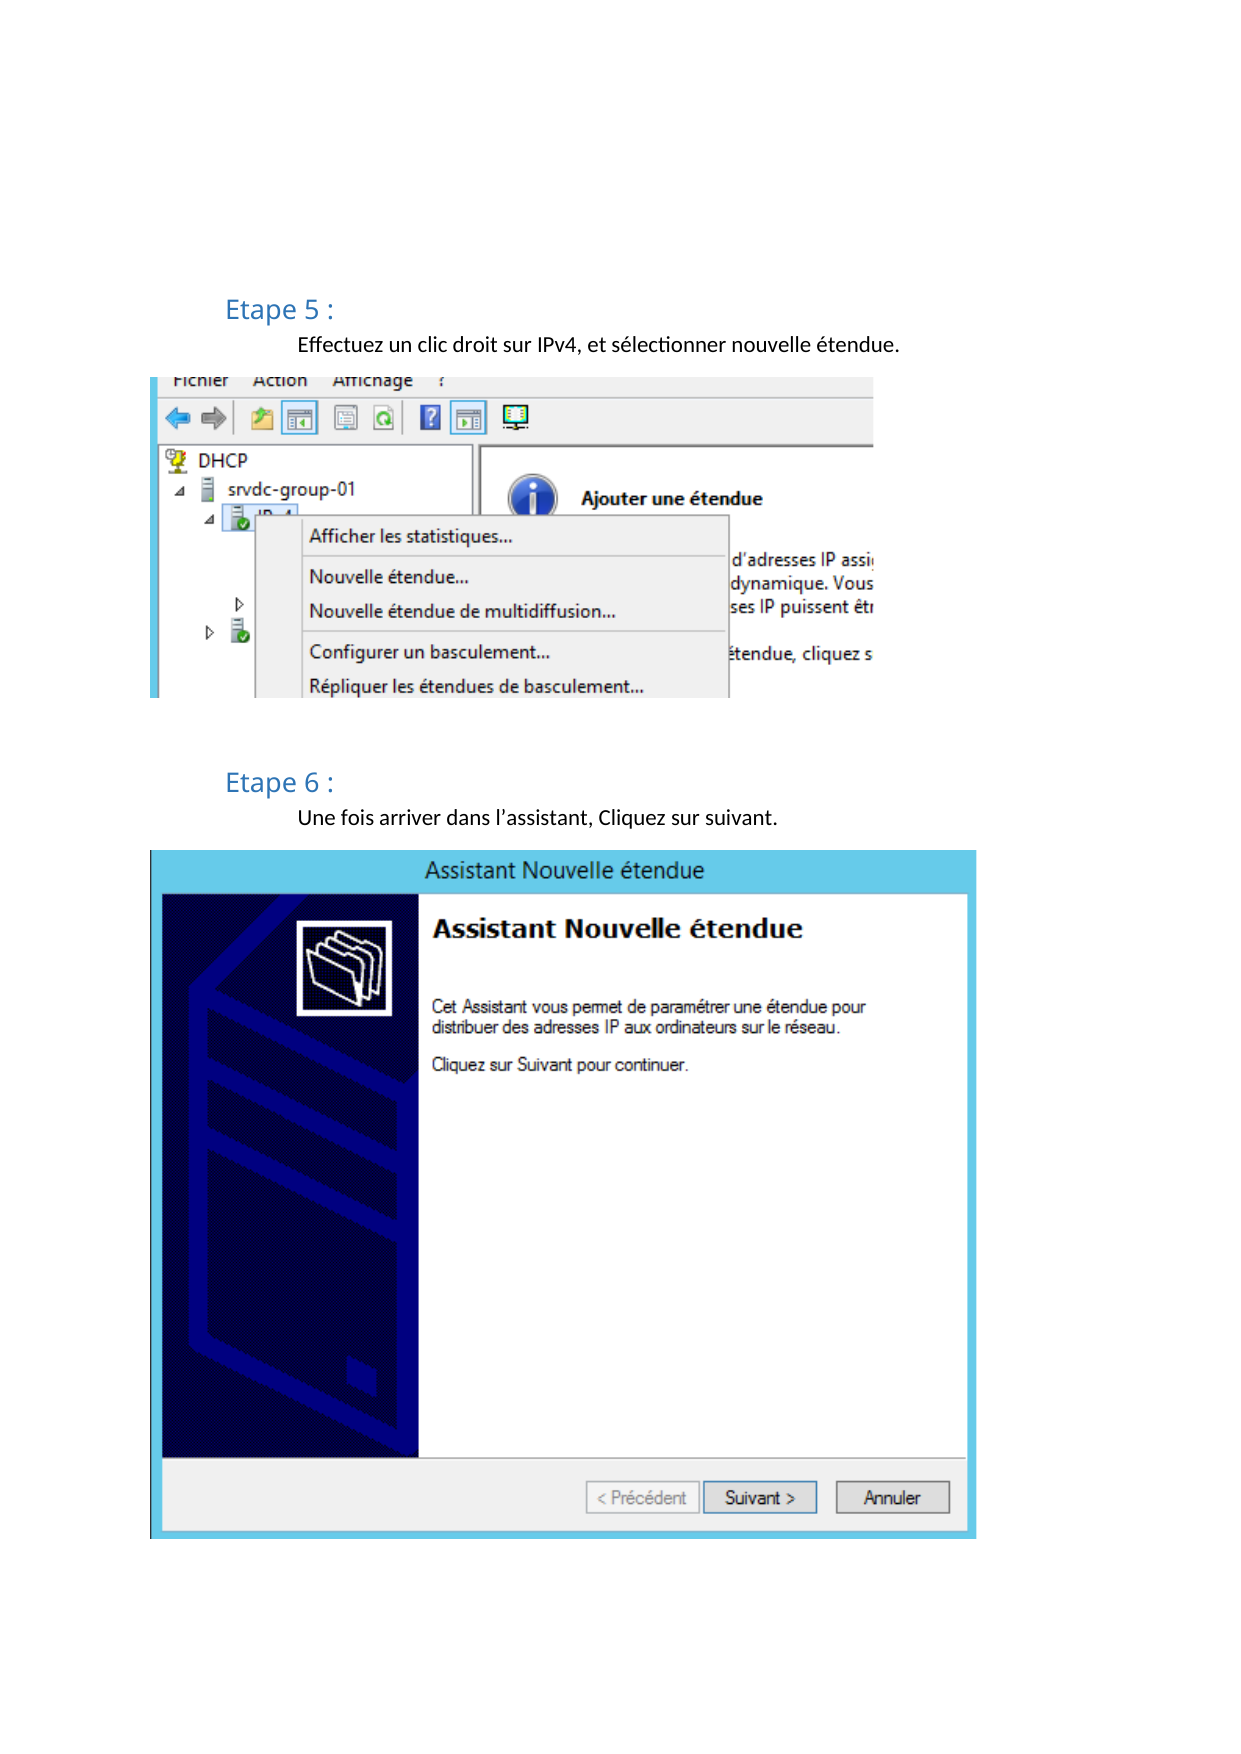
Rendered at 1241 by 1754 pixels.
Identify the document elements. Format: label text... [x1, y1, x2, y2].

text Etape 6 : [225, 763, 1090, 800]
text Une fois arriver dans l’assistant, Cliquez sur suivant. [150, 803, 1090, 831]
picture [150, 850, 977, 1539]
text Etape 5 : [225, 291, 1090, 327]
picture [150, 377, 874, 698]
text Effectuez un clic droit sur IPv4, et sélectionner nouvelle étendue. [150, 330, 1090, 358]
